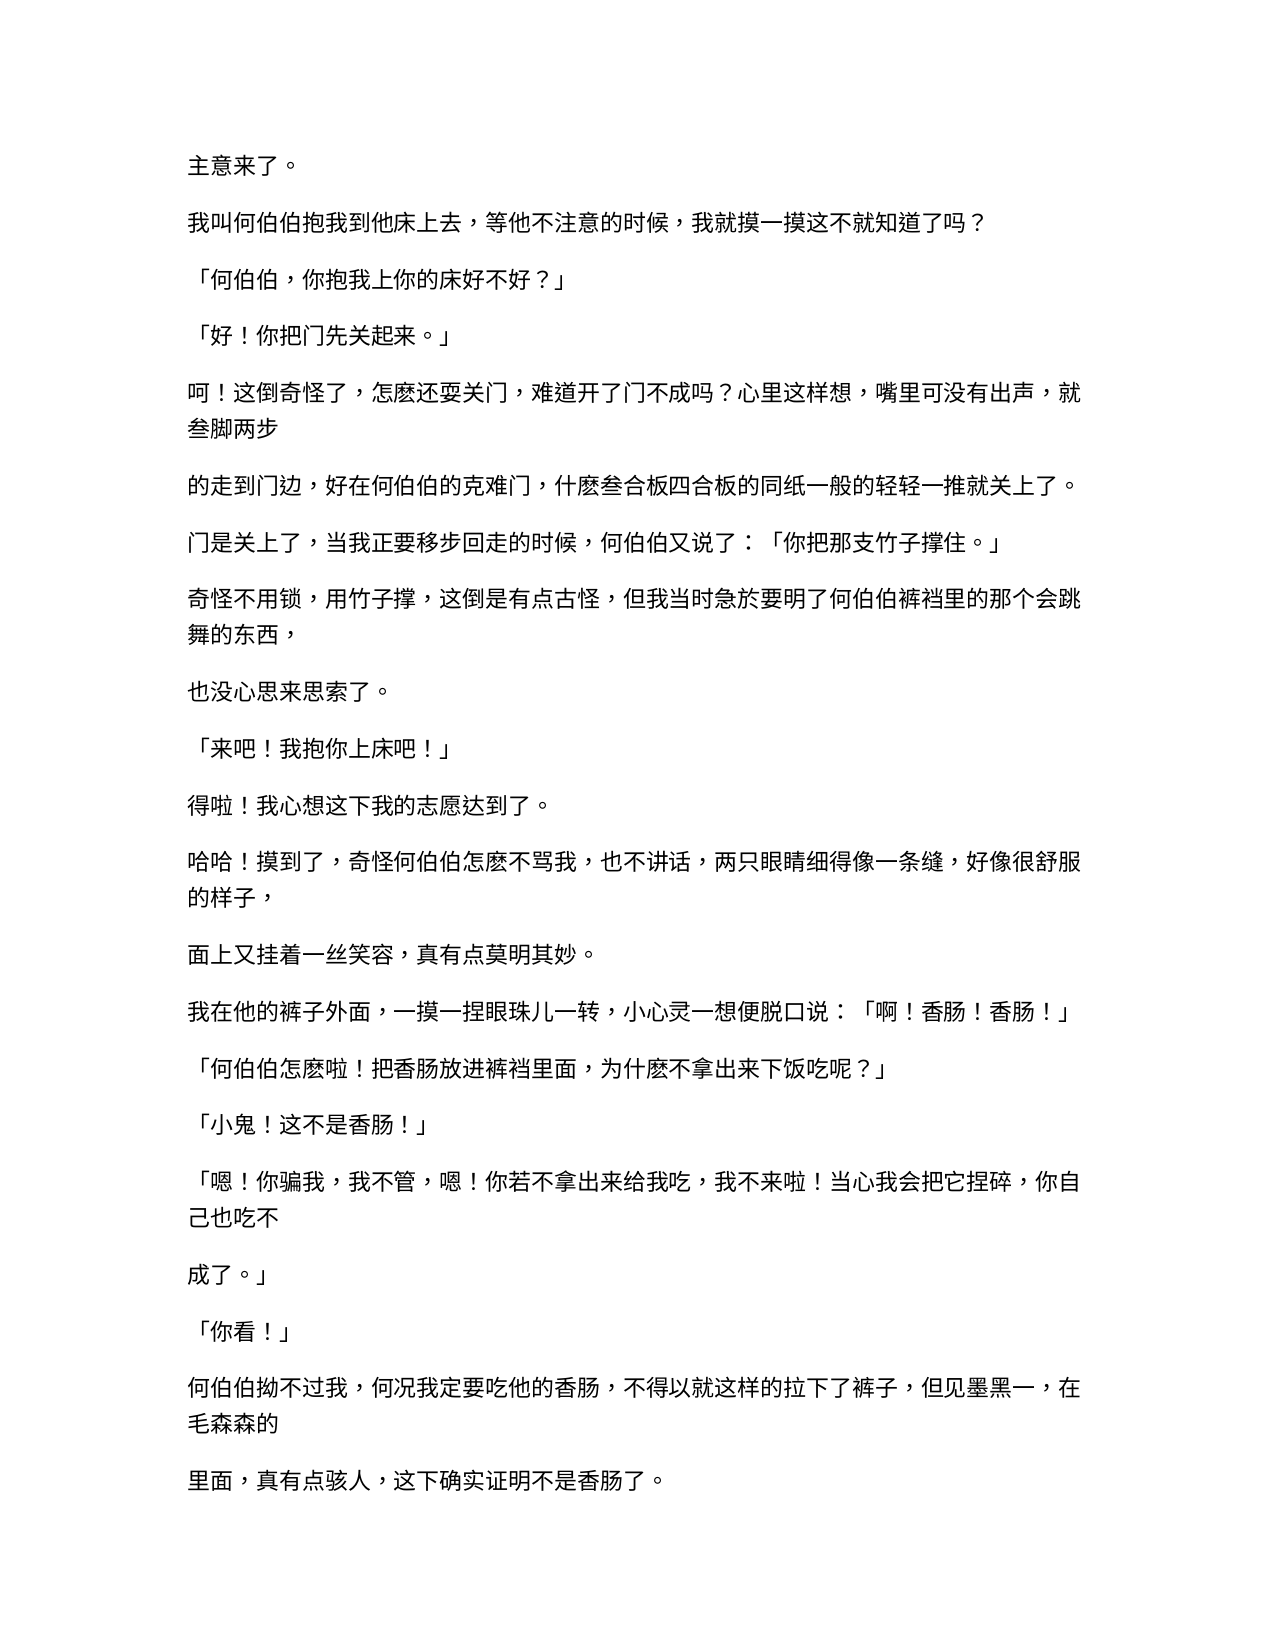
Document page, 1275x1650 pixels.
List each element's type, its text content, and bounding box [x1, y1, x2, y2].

text 何伯伯拗不过我，何况我定要吃他的香肠，不得以就这样的拉下了裤子，但见墨黑一，在毛森森的 [187, 1372, 1087, 1439]
text 哈哈！摸到了，奇怪何伯伯怎麽不骂我，也不讲话，两只眼睛细得像一条缝，好像很舒服的样子， [187, 846, 1087, 913]
text 的走到门边，好在何伯伯的克难门，什麽叁合板四合板的同纸一般的轻轻一推就关上了。 [187, 470, 1087, 501]
text 呵！这倒奇怪了，怎麽还耍关门，难道开了门不成吗？心里这样想，嘴里可没有出声，就叁脚两步 [187, 377, 1087, 444]
text 面上又挂着一丝笑容，真有点莫明其妙。 [187, 939, 1087, 970]
text 我叫何伯伯抱我到他床上去，等他不注意的时候，我就摸一摸这不就知道了吗？ [187, 207, 1087, 238]
text 里面，真有点骇人，这下确实证明不是香肠了。 [187, 1465, 1087, 1496]
text 「何伯伯，你抱我上你的床好不好？」 [187, 263, 1087, 295]
text 「来吧！我抱你上床吧！」 [187, 733, 1087, 764]
text 「小鬼！这不是香肠！」 [187, 1109, 1087, 1141]
text 「你看！」 [187, 1316, 1087, 1347]
text 也没心思来思索了。 [187, 676, 1087, 707]
text 得啦！我心想这下我的志愿达到了。 [187, 789, 1087, 821]
text 门是关上了，当我正要移步回走的时候，何伯伯又说了：「你把那支竹子撑住。」 [187, 527, 1087, 558]
text 我在他的裤子外面，一摸一捏眼珠儿一转，小心灵一想便脱口说：「啊！香肠！香肠！」 [187, 996, 1087, 1027]
text 主意来了。 [187, 150, 1087, 181]
text 「嗯！你骗我，我不管，嗯！你若不拿出来给我吃，我不来啦！当心我会把它捏碎，你自己也吃不 [187, 1166, 1087, 1233]
text 「何伯伯怎麽啦！把香肠放进裤裆里面，为什麽不拿出来下饭吃呢？」 [187, 1053, 1087, 1084]
text 「好！你把门先关起来。」 [187, 320, 1087, 352]
text 成了。」 [187, 1259, 1087, 1290]
text 奇怪不用锁，用竹子撑，这倒是有点古怪，但我当时急於要明了何伯伯裤裆里的那个会跳舞的东西， [187, 583, 1087, 651]
